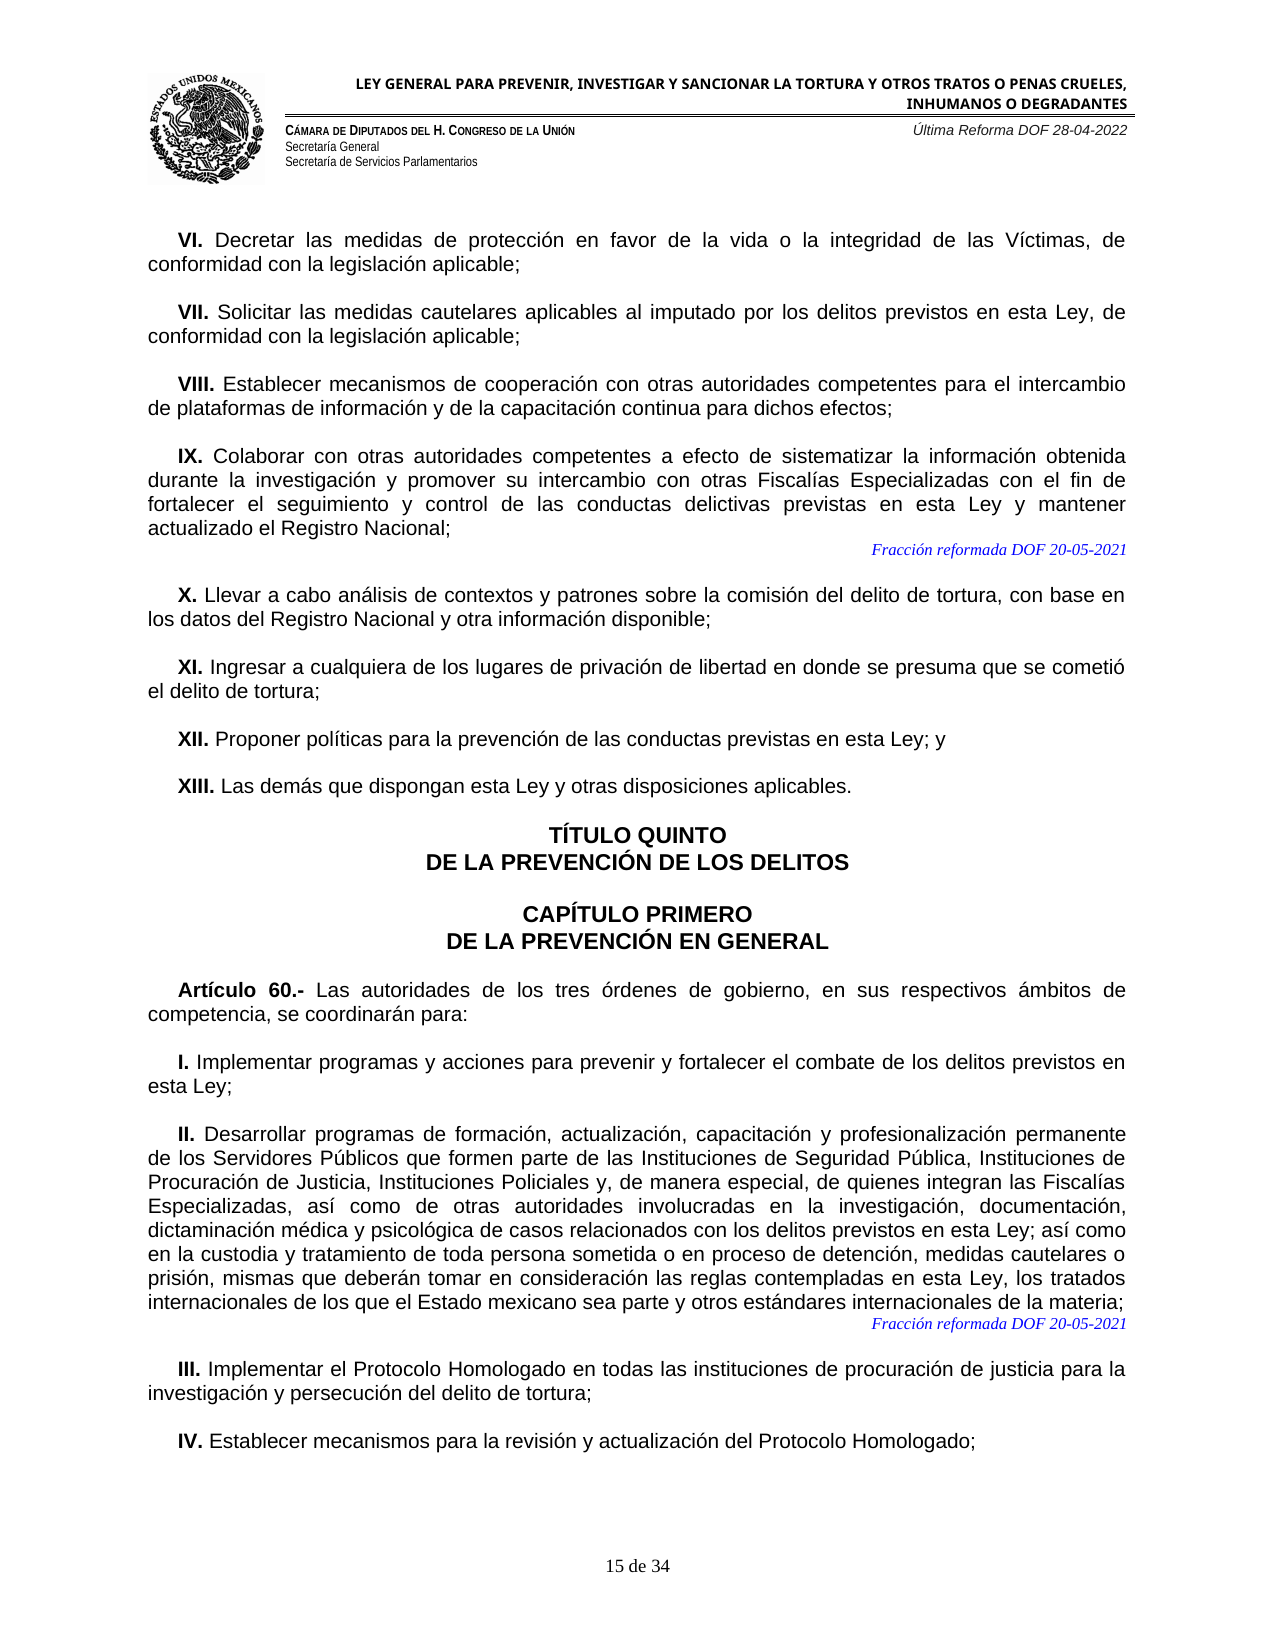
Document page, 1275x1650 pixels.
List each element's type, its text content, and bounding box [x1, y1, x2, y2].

text IX. Colaborar con otras autoridades competentes a efecto de sistematizar la información obtenida durante la investigación y promover su intercambio con otras Fiscalías Especializadas con el fin de fortalecer el seguimiento y control de las conductas delictivas previstas en esta Ley y mantener actualizado el Registro Nacional; [148, 444, 1127, 539]
text VIII. Establecer mecanismos de cooperación con otras autoridades competentes para el intercambio de plataformas de información y de la capacitación continua para dichos efectos; [148, 372, 1127, 420]
text VII. Solicitar las medidas cautelares aplicables al imputado por los delitos previstos en esta Ley, de conformidad con la legislación aplicable; [148, 300, 1127, 348]
text XIII. Las demás que dispongan esta Ley y otras disposiciones aplicables. [148, 774, 1127, 798]
text XI. Ingresar a cualquiera de los lugares de privación de libertad en donde se presuma que se cometió el delito de tortura; [148, 654, 1127, 702]
text Fracción reformada DOF 20-05-2021 [148, 539, 1127, 559]
text II. Desarrollar programas de formación, actualización, capacitación y profesionalización permanente de los Servidores Públicos que formen parte de las Instituciones de Seguridad Pública, Instituciones de Procuración de Justicia, Instituciones Policiales y, de manera especial, de quienes integran las Fiscalías Especializadas, así como de otras autoridades involucradas en la investigación, documentación, dictaminación médica y psicológica de casos relacionados con los delitos previstos en esta Ley; así como en la custodia y tratamiento de toda persona sometida o en proceso de detención, medidas cautelares o prisión, mismas que deberán tomar en consideración las reglas contempladas en esta Ley, los tratados internacionales de los que el Estado mexicano sea parte y otros estándares internacionales de la materia; [148, 1122, 1127, 1313]
text XII. Proponer políticas para la prevención de las conductas previstas en esta Ley; y [148, 726, 1127, 750]
text III. Implementar el Protocolo Homologado en todas las instituciones de procuración de justicia para la investigación y persecución del delito de tortura; [148, 1357, 1127, 1404]
text Artículo 60.- Las autoridades de los tres órdenes de gobierno, en sus respectivos ámbitos de competencia, se coordinarán para: [148, 978, 1127, 1026]
text DE LA PREVENCIÓN DE LOS DELITOS [148, 849, 1127, 875]
text TÍTULO QUINTO [148, 822, 1127, 849]
text VI. Decretar las medidas de protección en favor de la vida o la integridad de las Víctimas, de conformidad con la legislación aplicable; [148, 228, 1127, 276]
text I. Implementar programas y acciones para prevenir y fortalecer el combate de los delitos previstos en esta Ley; [148, 1050, 1127, 1098]
text IV. Establecer mecanismos para la revisión y actualización del Protocolo Homologado; [148, 1428, 1127, 1452]
text X. Llevar a cabo análisis de contextos y patrones sobre la comisión del delito de tortura, con base en los datos del Registro Nacional y otra información disponible; [148, 583, 1127, 631]
text DE LA PREVENCIÓN EN GENERAL [148, 928, 1127, 954]
text CAPÍTULO PRIMERO [148, 901, 1127, 928]
text Fracción reformada DOF 20-05-2021 [148, 1313, 1127, 1333]
